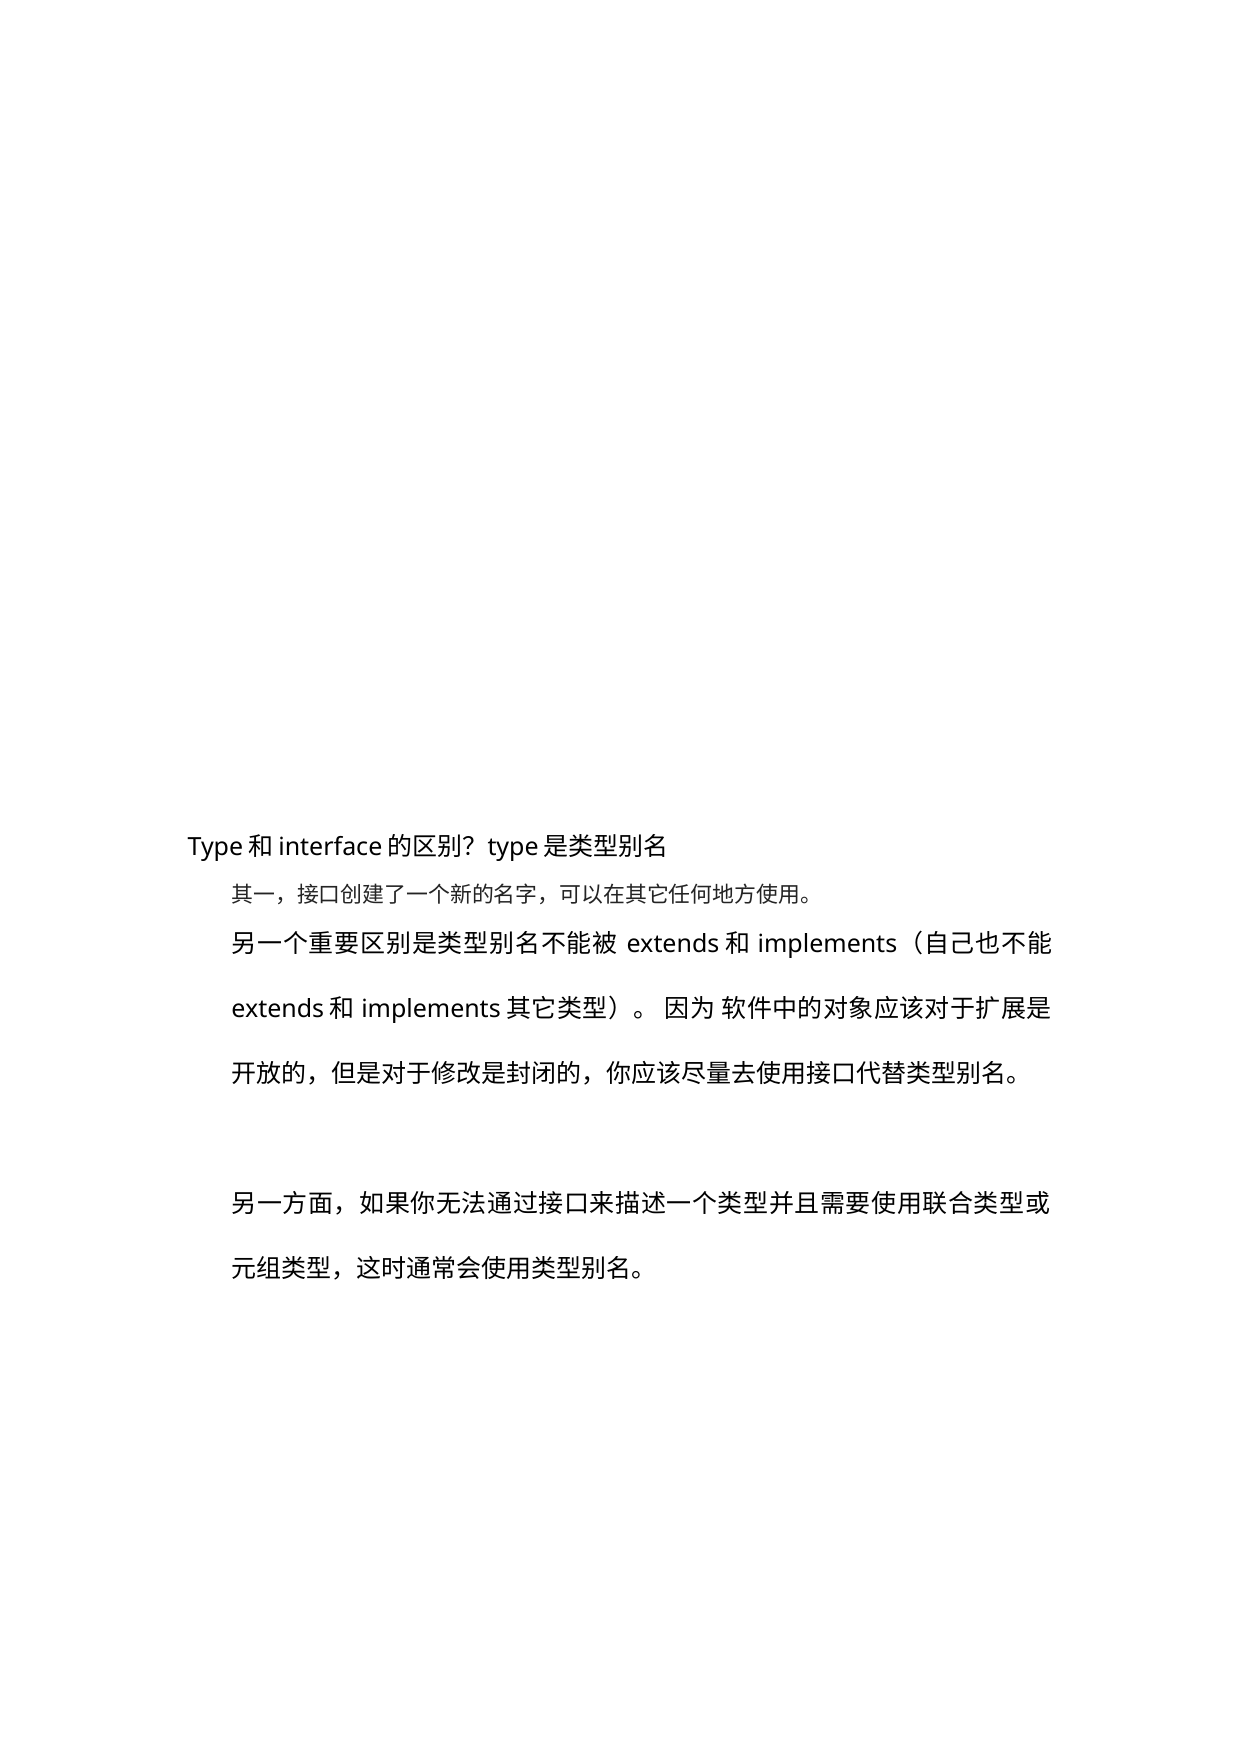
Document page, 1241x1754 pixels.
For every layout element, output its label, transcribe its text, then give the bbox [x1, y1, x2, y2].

text 另一方面，如果你无法通过接口来描述一个类型并且需要使用联合类型或元组类型，这时通常会使用类型别名。 [231, 1169, 1053, 1299]
text 另一个重要区别是类型别名不能被 extends和 implements（自己也不能 extends和 implements其它类型）。 因为 软件中的对象应该对于扩展是开放的，但是对于修改是封闭的，你应该尽量去使用接口代替类型别名。 [231, 909, 1053, 1104]
text 其一，接口创建了一个新的名字，可以在其它任何地方使用。 [231, 877, 1053, 909]
text Type和interface的区别？type是类型别名 [187, 812, 1053, 877]
